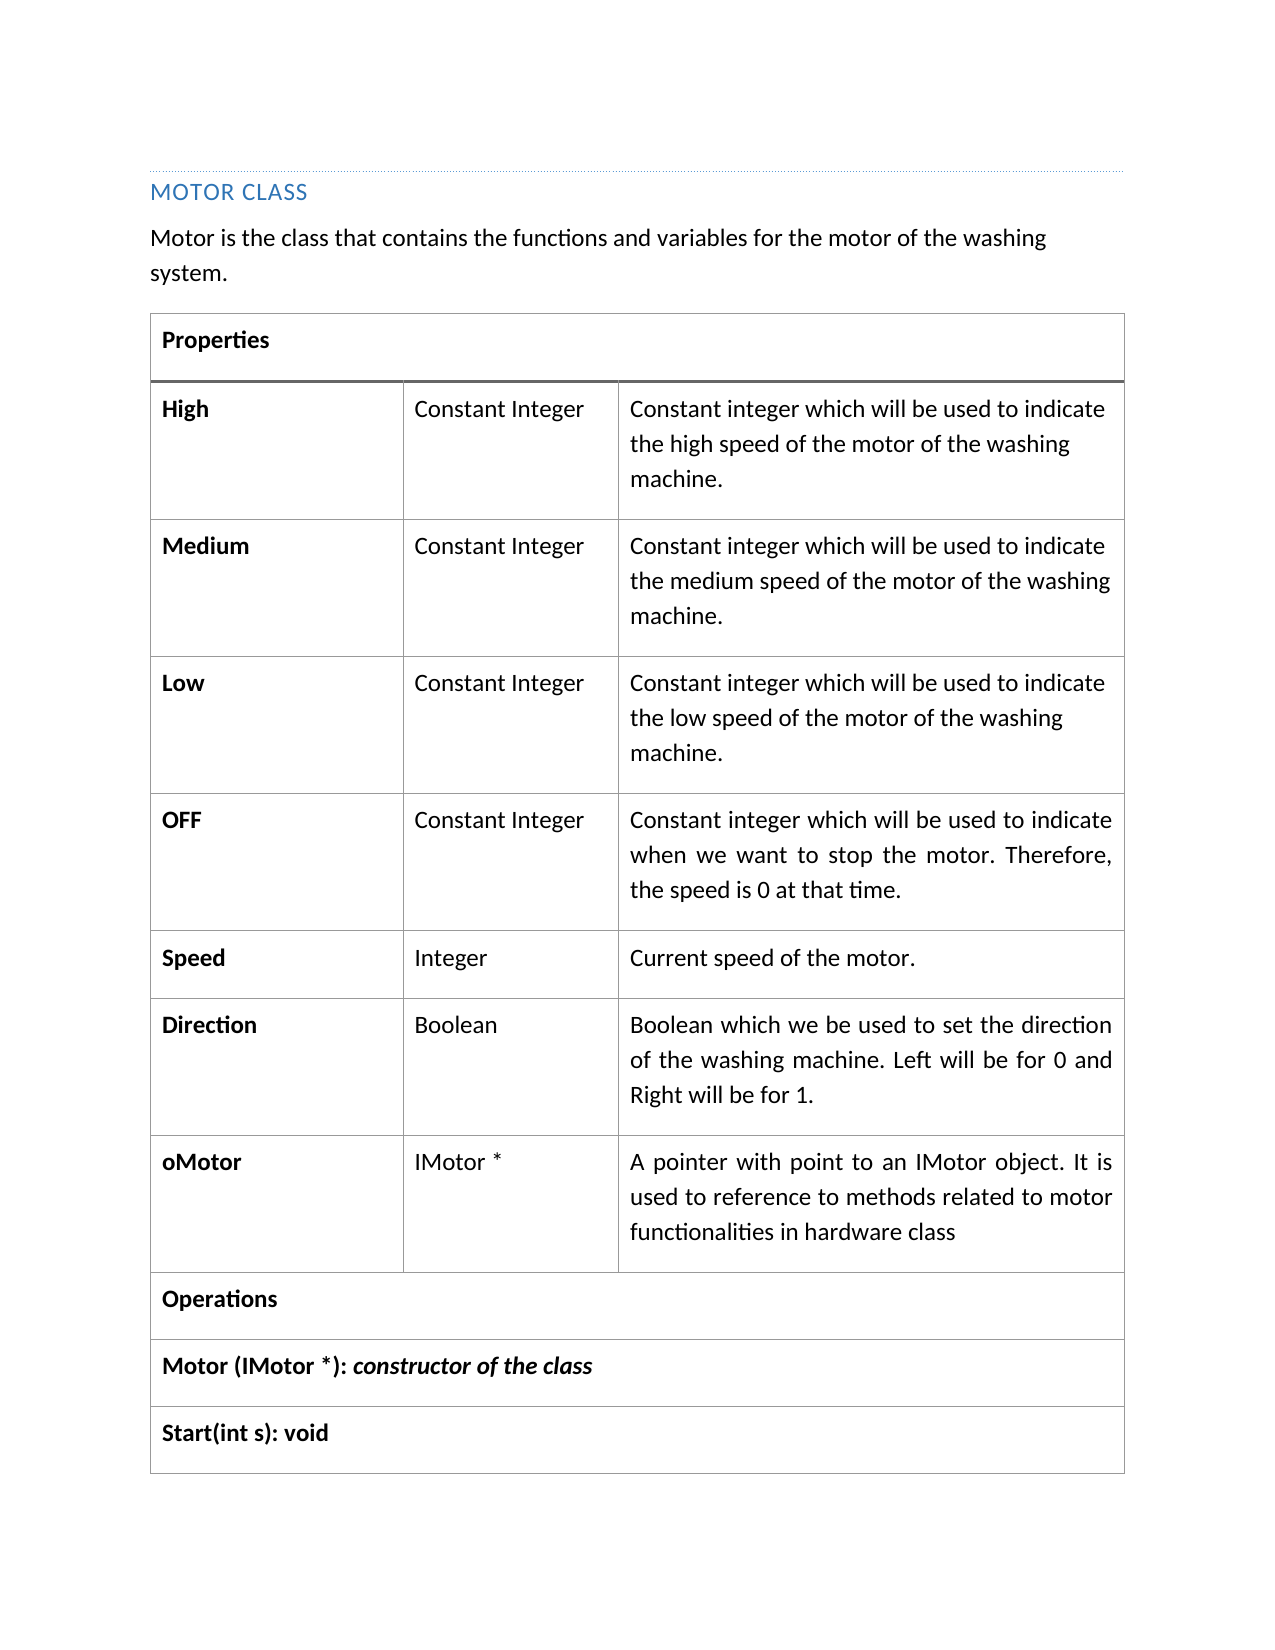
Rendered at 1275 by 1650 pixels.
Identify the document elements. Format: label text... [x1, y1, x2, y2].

table_cell Constant Integer [404, 794, 618, 930]
table_cell Boolean which we be used to set the direction of the washing machine. Left will be for 0 and Right will be for 1. [619, 999, 1124, 1134]
table_cell Speed [151, 931, 403, 997]
table_cell Constant integer which will be used to indicate the low speed of the motor of the washing machine. [619, 657, 1124, 793]
table_cell High [151, 383, 403, 519]
table_cell Constant integer which will be used to indicate the high speed of the motor of the washing machine. [619, 383, 1124, 519]
table_cell Constant integer which will be used to indicate when we want to stop the motor. Therefore, the speed is 0 at that time. [619, 794, 1124, 930]
table_cell Direction [151, 999, 403, 1134]
table_cell Constant Integer [404, 383, 618, 519]
table_cell Boolean [404, 999, 618, 1134]
table_cell Operations [151, 1273, 1124, 1339]
table_cell Medium [151, 520, 403, 656]
table_cell IMotor * [404, 1136, 618, 1272]
table_cell oMotor [151, 1136, 403, 1272]
table_cell Low [151, 657, 403, 793]
table_cell Constant Integer [404, 520, 618, 656]
table_header Properties [151, 314, 1124, 380]
table_cell Current speed of the motor. [619, 931, 1124, 997]
table_cell Motor (IMotor *): constructor of the class [151, 1340, 1124, 1406]
table_cell OFF [151, 794, 403, 930]
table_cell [151, 1407, 1124, 1473]
text Motor is the class that contains the functions and variables for the motor of the washing system. [150, 222, 1125, 287]
subtitle Motor CLASS [150, 171, 1125, 207]
table_cell A pointer with point to an IMotor object. It is used to reference to methods related to motor functionalities in hardware class [619, 1136, 1124, 1272]
table_cell Constant Integer [404, 657, 618, 793]
table_cell Constant integer which will be used to indicate the medium speed of the motor of the washing machine. [619, 520, 1124, 656]
table_cell Integer [404, 931, 618, 997]
